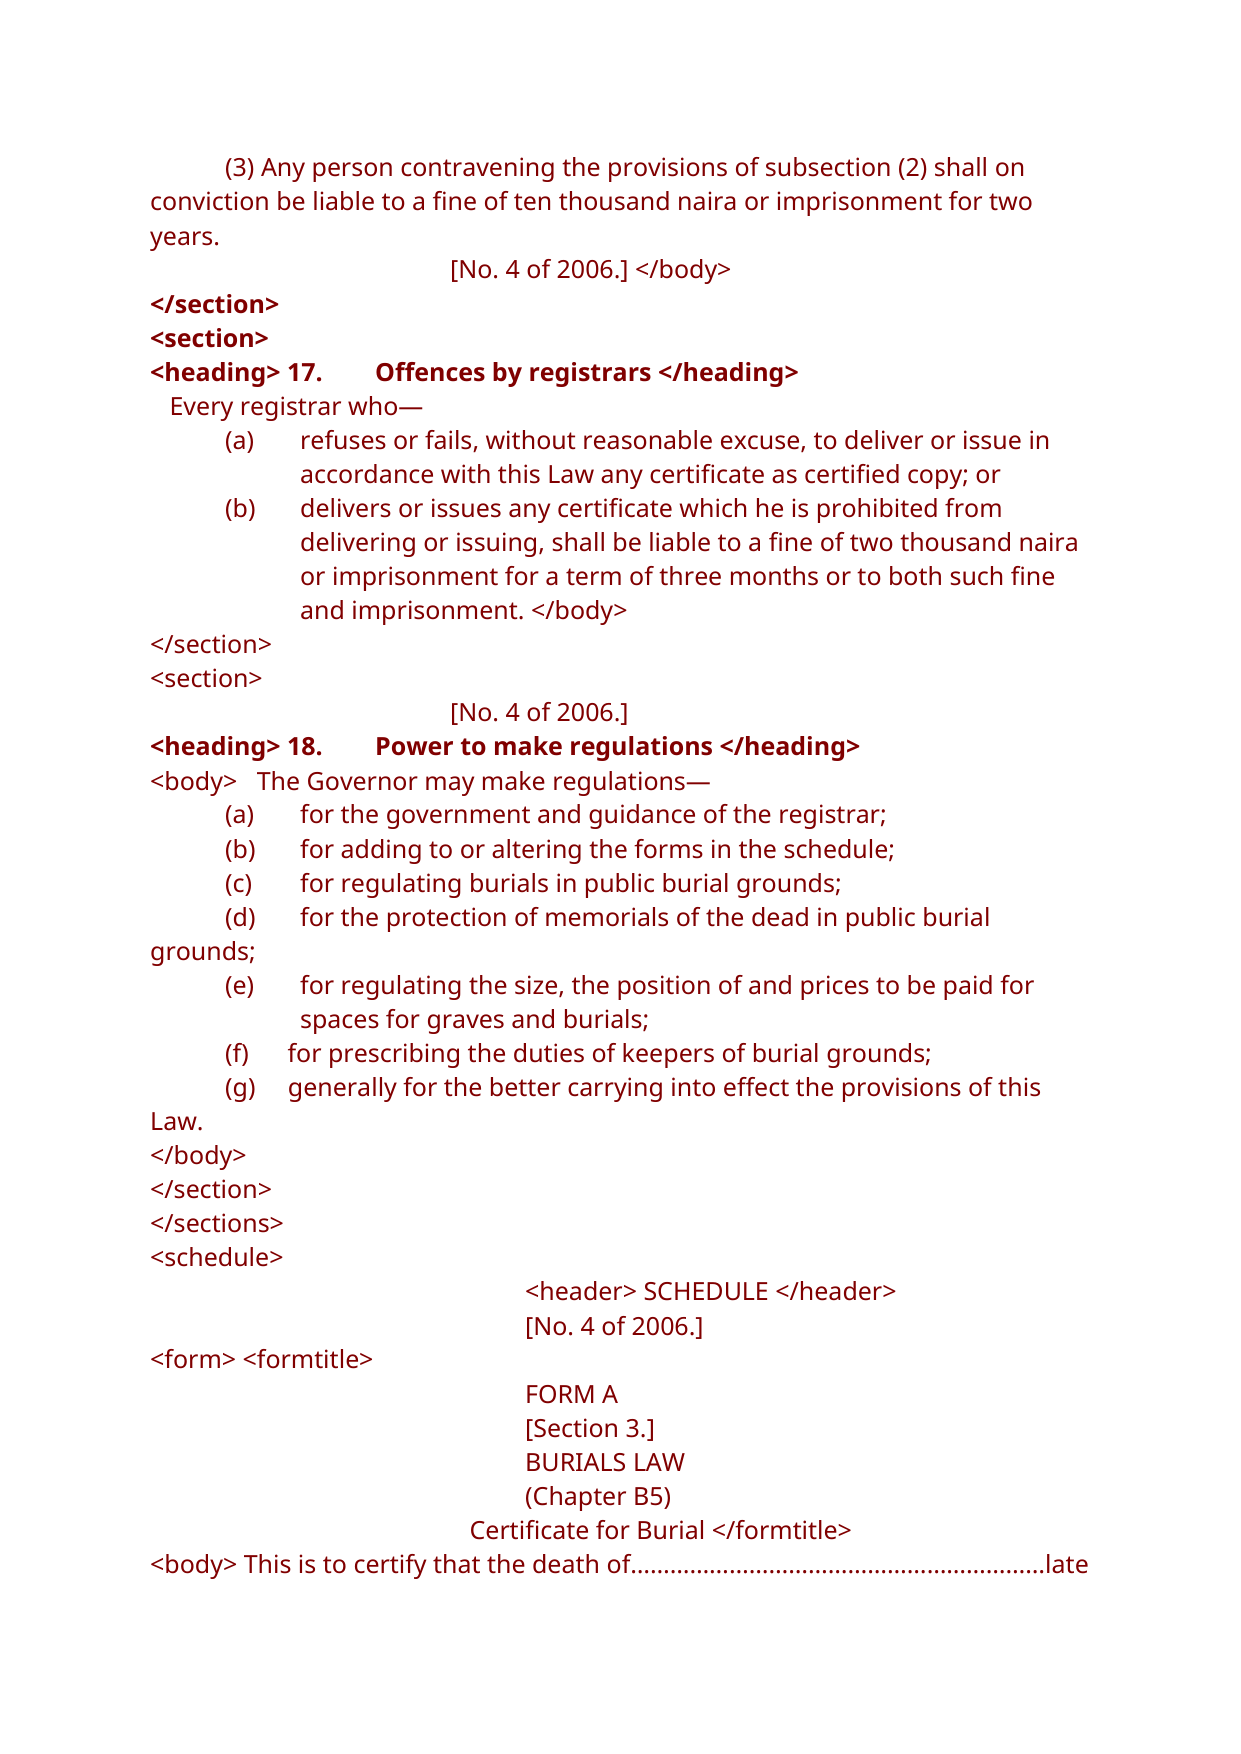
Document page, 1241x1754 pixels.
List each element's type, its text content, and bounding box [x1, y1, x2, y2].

text (f) for prescribing the duties of keepers of burial grounds; [150, 1036, 1090, 1070]
text Every registrar who— [150, 388, 1090, 422]
text (a) for the government and guidance of the registrar; [150, 797, 1090, 831]
text Certificate for Burial </formtitle> [450, 1512, 1090, 1547]
text [No. 4 of 2006.] </body> [375, 252, 1090, 286]
text </sections> [150, 1206, 1090, 1240]
text <section> [150, 661, 1090, 695]
text <form> <formtitle> [150, 1342, 1090, 1376]
text </section> [150, 286, 1090, 320]
text </section> [150, 1172, 1090, 1206]
text FORM A [525, 1376, 1090, 1410]
text (g) generally for the better carrying into effect the provisions of this Law. [150, 1070, 1090, 1138]
text <heading> 17. Offences by registrars </heading> [150, 354, 1090, 388]
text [150, 1547, 1090, 1581]
text (b) for adding to or altering the forms in the schedule; [150, 831, 1090, 865]
text <heading> 18. Power to make regulations </heading> [150, 729, 1090, 763]
text (b) delivers or issues any certificate which he is prohibited from delivering or issuing, shall be liable to a fine of two thousand naira or imprisonment for a term of three months or to both such fine and imprisonment. </body> [225, 491, 1090, 627]
text (d) for the protection of memorials of the dead in public burial grounds; [150, 899, 1090, 967]
text </body> [150, 1138, 1090, 1172]
text (e) for regulating the size, the position of and prices to be paid for spaces for graves and burials; [225, 967, 1090, 1036]
text <header> SCHEDULE </header> [450, 1274, 1090, 1308]
text [No. 4 of 2006.] [375, 695, 1090, 729]
text <schedule> [150, 1240, 1090, 1274]
text BURIALS LAW [450, 1444, 1090, 1478]
text <section> [150, 320, 1090, 354]
text [No. 4 of 2006.] [450, 1308, 1090, 1342]
text </section> [150, 627, 1090, 661]
text <body> The Governor may make regulations— [150, 763, 1090, 797]
text (3) Any person contravening the provisions of subsection (2) shall on conviction be liable to a fine of ten thousand naira or imprisonment for two years. [150, 150, 1090, 252]
text [Section 3.] [450, 1410, 1090, 1444]
text (Chapter B5) [450, 1478, 1090, 1512]
text (c) for regulating burials in public burial grounds; [150, 865, 1090, 899]
text (a) refuses or fails, without reasonable excuse, to deliver or issue in accordance with this Law any certificate as certified copy; or [225, 422, 1090, 491]
